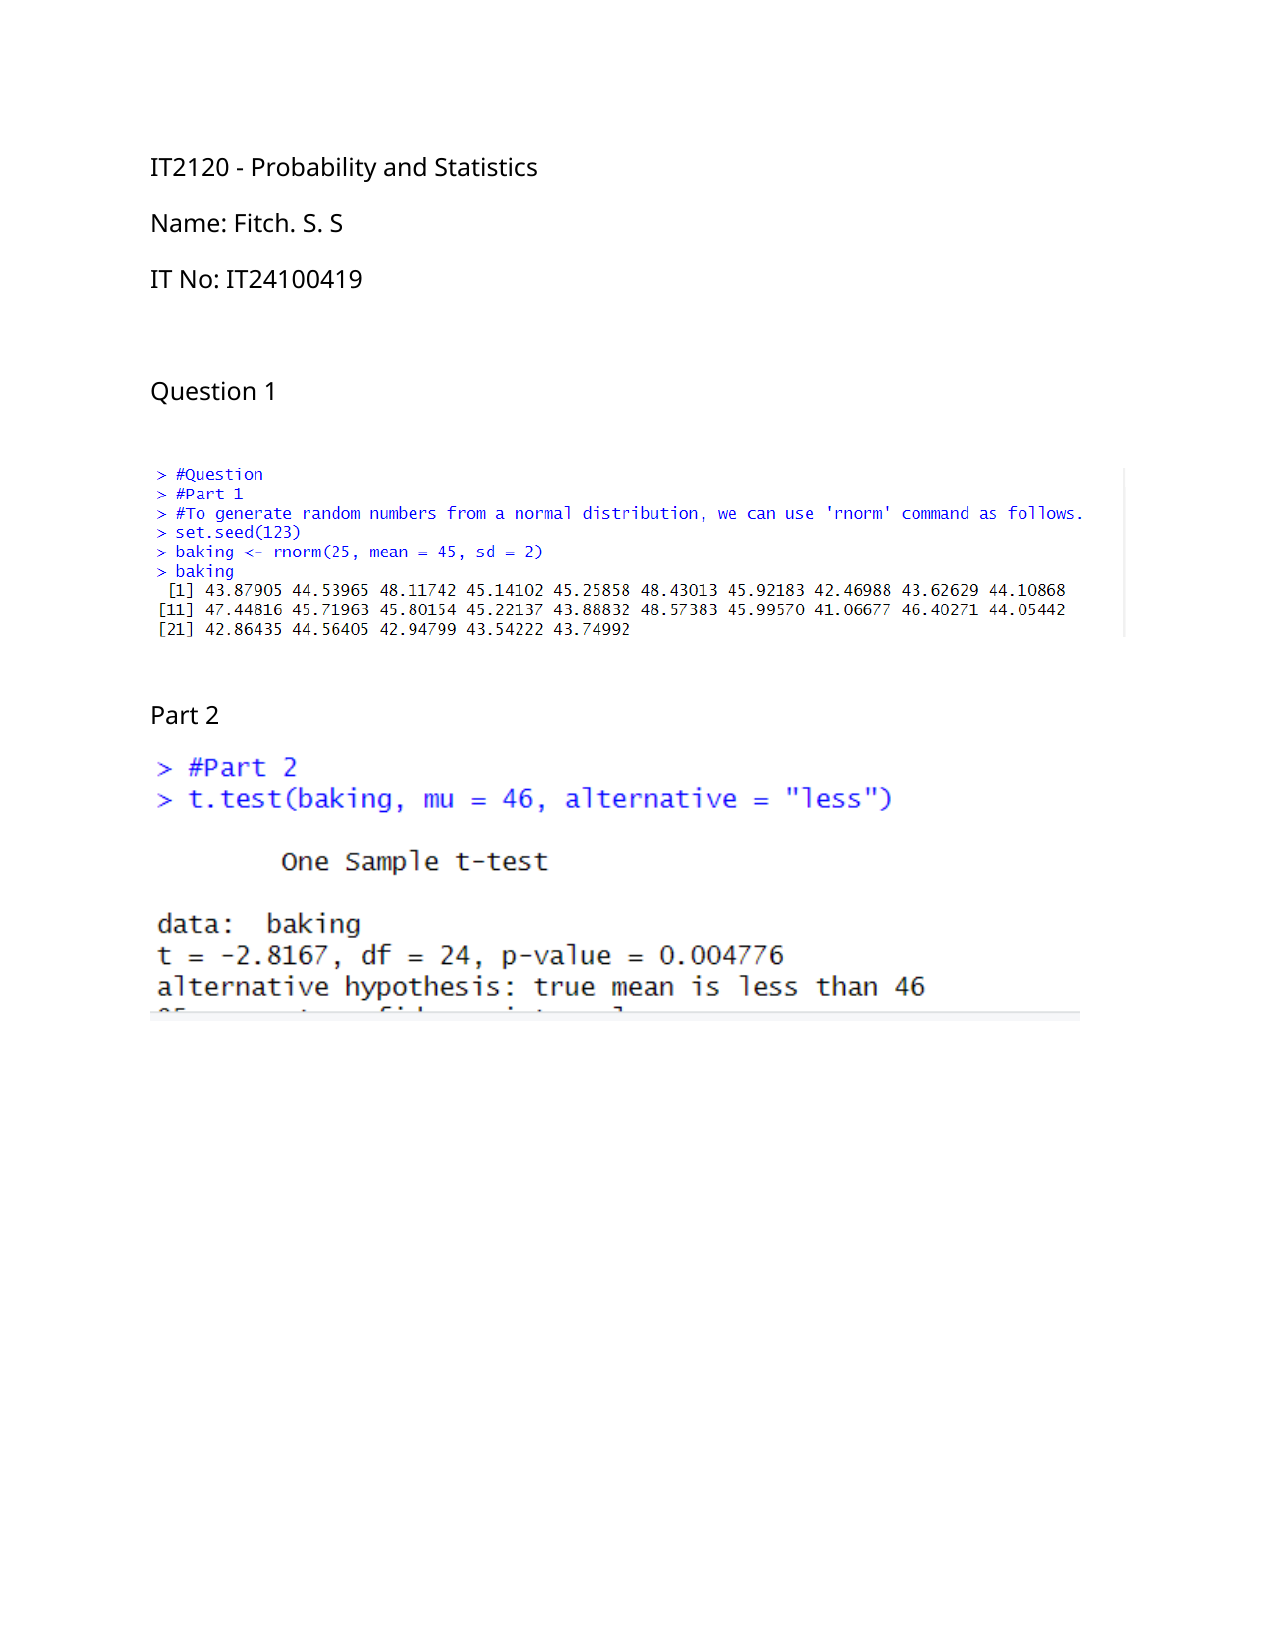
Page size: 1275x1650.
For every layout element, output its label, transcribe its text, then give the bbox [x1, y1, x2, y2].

text Question 1 [150, 373, 1125, 407]
picture [150, 468, 1125, 637]
text Part 2 [150, 698, 1125, 732]
text Name: Fitch. S. S [150, 206, 1125, 240]
text IT2120 - Probability and Statistics [150, 150, 1125, 184]
picture [150, 753, 1080, 1021]
text IT No: IT24100419 [150, 262, 1125, 296]
